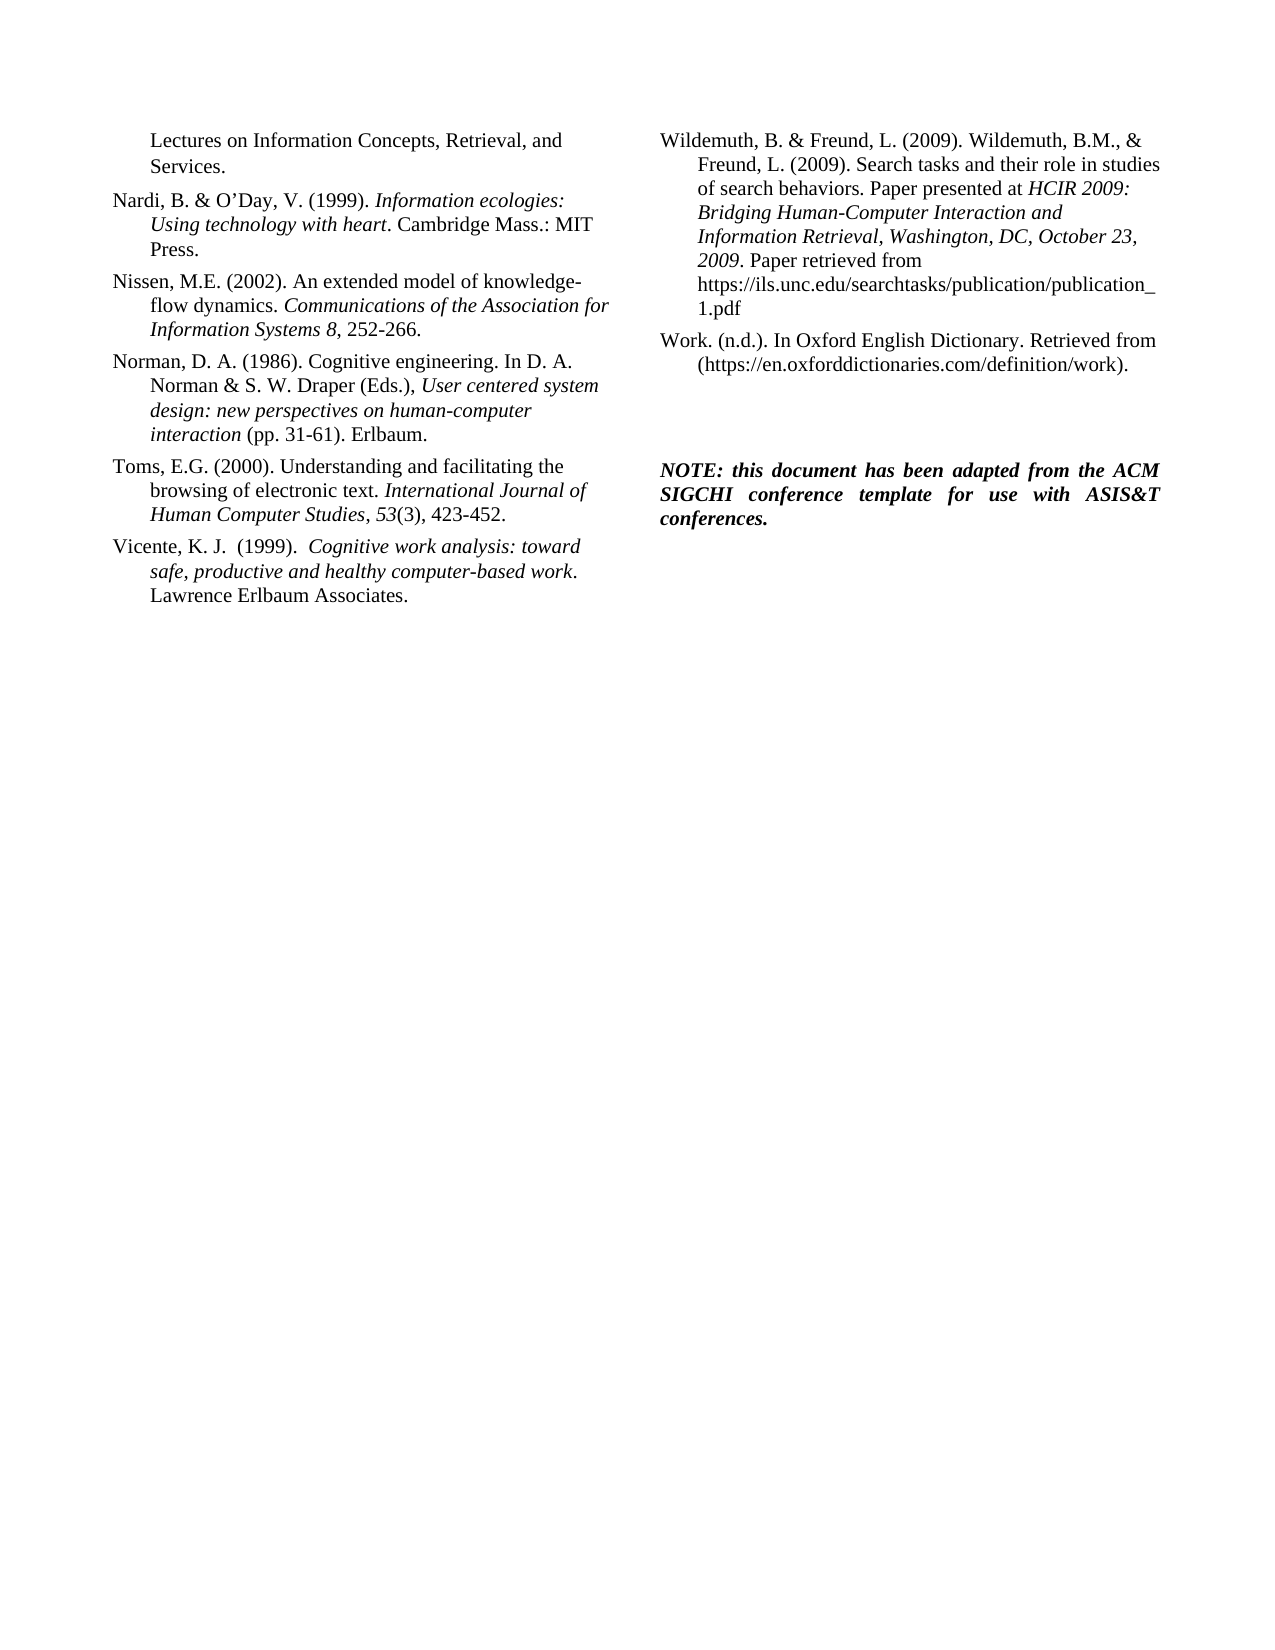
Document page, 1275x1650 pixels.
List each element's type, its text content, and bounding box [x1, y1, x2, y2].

list Vicente, K. J. (1999). Cognitive work analysis: toward safe, productive and healthy computer-based work. Lawrence Erlbaum Associates. [112, 534, 615, 607]
list Nardi, B. & O’Day, V. (1999). Information ecologies: Using technology with heart. Cambridge Mass.: MIT Press. [112, 188, 615, 261]
list Nissen, M.E. (2002). An extended model of knowledge-flow dynamics. Communications of the Association for Information Systems 8, 252-266. [112, 269, 615, 341]
list Wildemuth, B. & Freund, L. (2009). Wildemuth, B.M., & Freund, L. (2009). Search tasks and their role in studies of search behaviors. Paper presented at HCIR 2009: Bridging Human-Computer Interaction and Information Retrieval, Washington, DC, October 23, 2009. Paper retrieved from https://ils.unc.edu/searchtasks/publication/publication_1.pdf [660, 127, 1162, 320]
list Toms, E.G. (2000). Understanding and facilitating the browsing of electronic text. International Journal of Human Computer Studies, 53(3), 423-452. [112, 454, 615, 526]
list Norman, D. A. (1986). Cognitive engineering. In D. A. Norman & S. W. Draper (Eds.), User centered system design: new perspectives on human-computer interaction (pp. 31-61). Erlbaum. [112, 349, 615, 446]
list Work. (n.d.). In Oxford English Dictionary. Retrieved from (https://en.oxforddictionaries.com/definition/work). [660, 328, 1162, 376]
text NOTE: this document has been adapted from the ACM SIGCHI conference template for use with ASIS&T conferences. [660, 458, 1162, 530]
